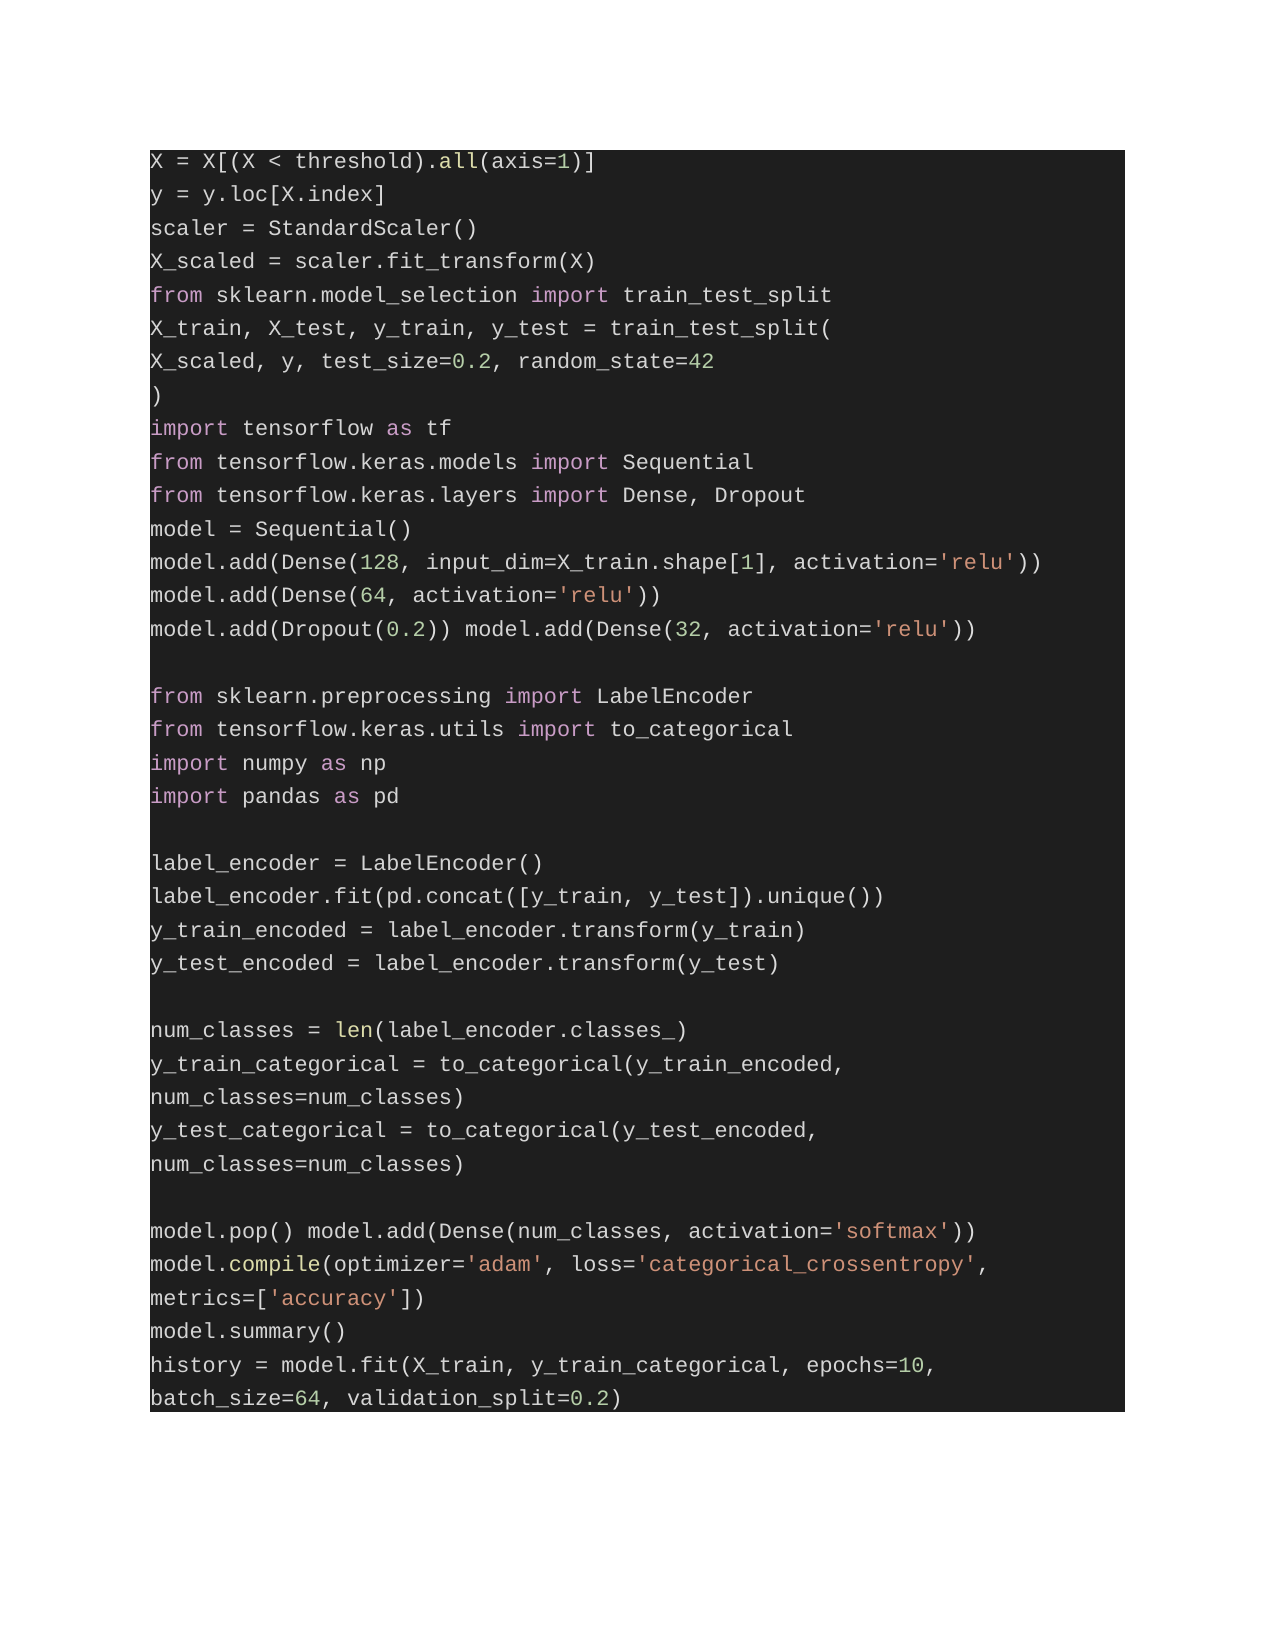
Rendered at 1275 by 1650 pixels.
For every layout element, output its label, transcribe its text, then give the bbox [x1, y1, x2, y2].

text label_encoder = LabelEncoder() [150, 852, 1125, 877]
text model.summary() [150, 1320, 1125, 1345]
text model.add(Dense(128, input_dim=X_train.shape[1], activation='relu')) [150, 551, 1125, 576]
text y_test_encoded = label_encoder.transform(y_test) [150, 952, 1125, 977]
text X_scaled = scaler.fit_transform(X) [150, 250, 1125, 275]
text model.pop() model.add(Dense(num_classes, activation='softmax')) [150, 1220, 1125, 1245]
text import numpy as np [150, 752, 1125, 777]
text from sklearn.preprocessing import LabelEncoder [150, 685, 1125, 710]
text model = Sequential() [150, 518, 1125, 543]
text y_test_categorical = to_categorical(y_test_encoded, num_classes=num_classes) [150, 1120, 1125, 1178]
text import pandas as pd [150, 785, 1125, 810]
text model.add(Dense(64, activation='relu')) [150, 585, 1125, 609]
text from tensorflow.keras.utils import to_categorical [150, 718, 1125, 743]
text ) [150, 384, 1125, 409]
text X_scaled, y, test_size=0.2, random_state=42 [150, 351, 1125, 375]
text from tensorflow.keras.layers import Dense, Dropout [150, 484, 1125, 509]
text label_encoder.fit(pd.concat([y_train, y_test]).unique()) [150, 886, 1125, 910]
text y = y.loc[X.index] [150, 183, 1125, 208]
text scaler = StandardScaler() [150, 217, 1125, 242]
text y_train_encoded = label_encoder.transform(y_train) [150, 919, 1125, 944]
text y_train_categorical = to_categorical(y_train_encoded, num_classes=num_classes) [150, 1053, 1125, 1111]
text X_train, X_test, y_train, y_test = train_test_split( [150, 317, 1125, 342]
text model.compile(optimizer='adam', loss='categorical_crossentropy', metrics=['accuracy']) [150, 1253, 1125, 1312]
text history = model.fit(X_train, y_train_categorical, epochs=10, batch_size=64, validation_split=0.2) [150, 1354, 1125, 1412]
text from tensorflow.keras.models import Sequential [150, 451, 1125, 476]
text import tensorflow as tf [150, 417, 1125, 442]
text model.add(Dropout(0.2)) model.add(Dense(32, activation='relu')) [150, 618, 1125, 643]
text from sklearn.model_selection import train_test_split [150, 284, 1125, 308]
text num_classes = len(label_encoder.classes_) [150, 1019, 1125, 1044]
text X = X[(X < threshold).all(axis=1)] [150, 150, 1125, 175]
